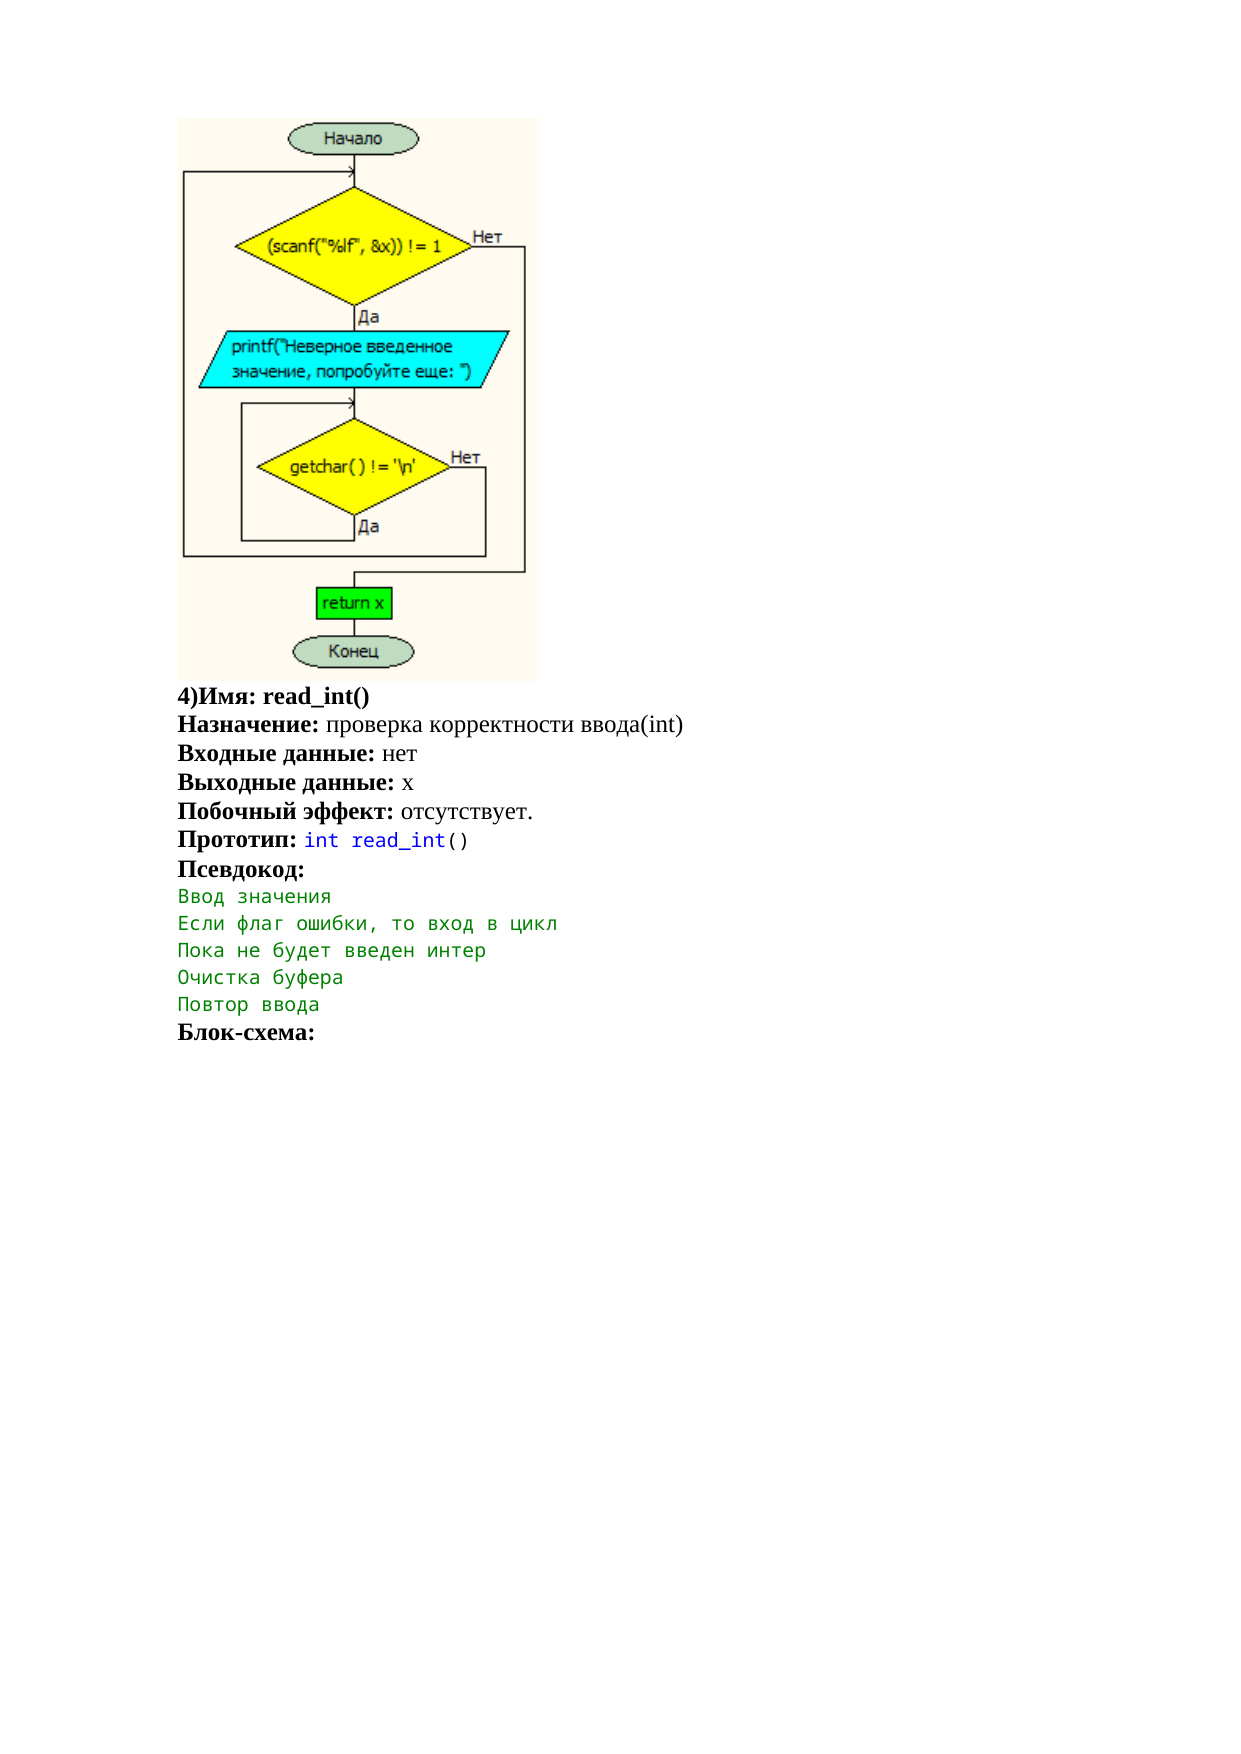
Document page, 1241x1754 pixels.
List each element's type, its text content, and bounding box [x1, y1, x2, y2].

text Повтор ввода [177, 990, 1181, 1017]
picture [177, 118, 540, 681]
text Пока не будет введен интер [177, 936, 1181, 963]
text 4)Имя: read_int() Назначение: проверка корректности ввода(int) Входные данные: нет [177, 681, 1181, 767]
text Выходные данные: x Побочный эффект: отсутствует. Прототип: int read_int() Псевдокод: Ввод значения Если флаг ошибки, то вход в цикл [177, 767, 1181, 936]
text Блок-схема: [177, 1017, 1181, 1046]
text Очистка буфера [177, 963, 1181, 990]
